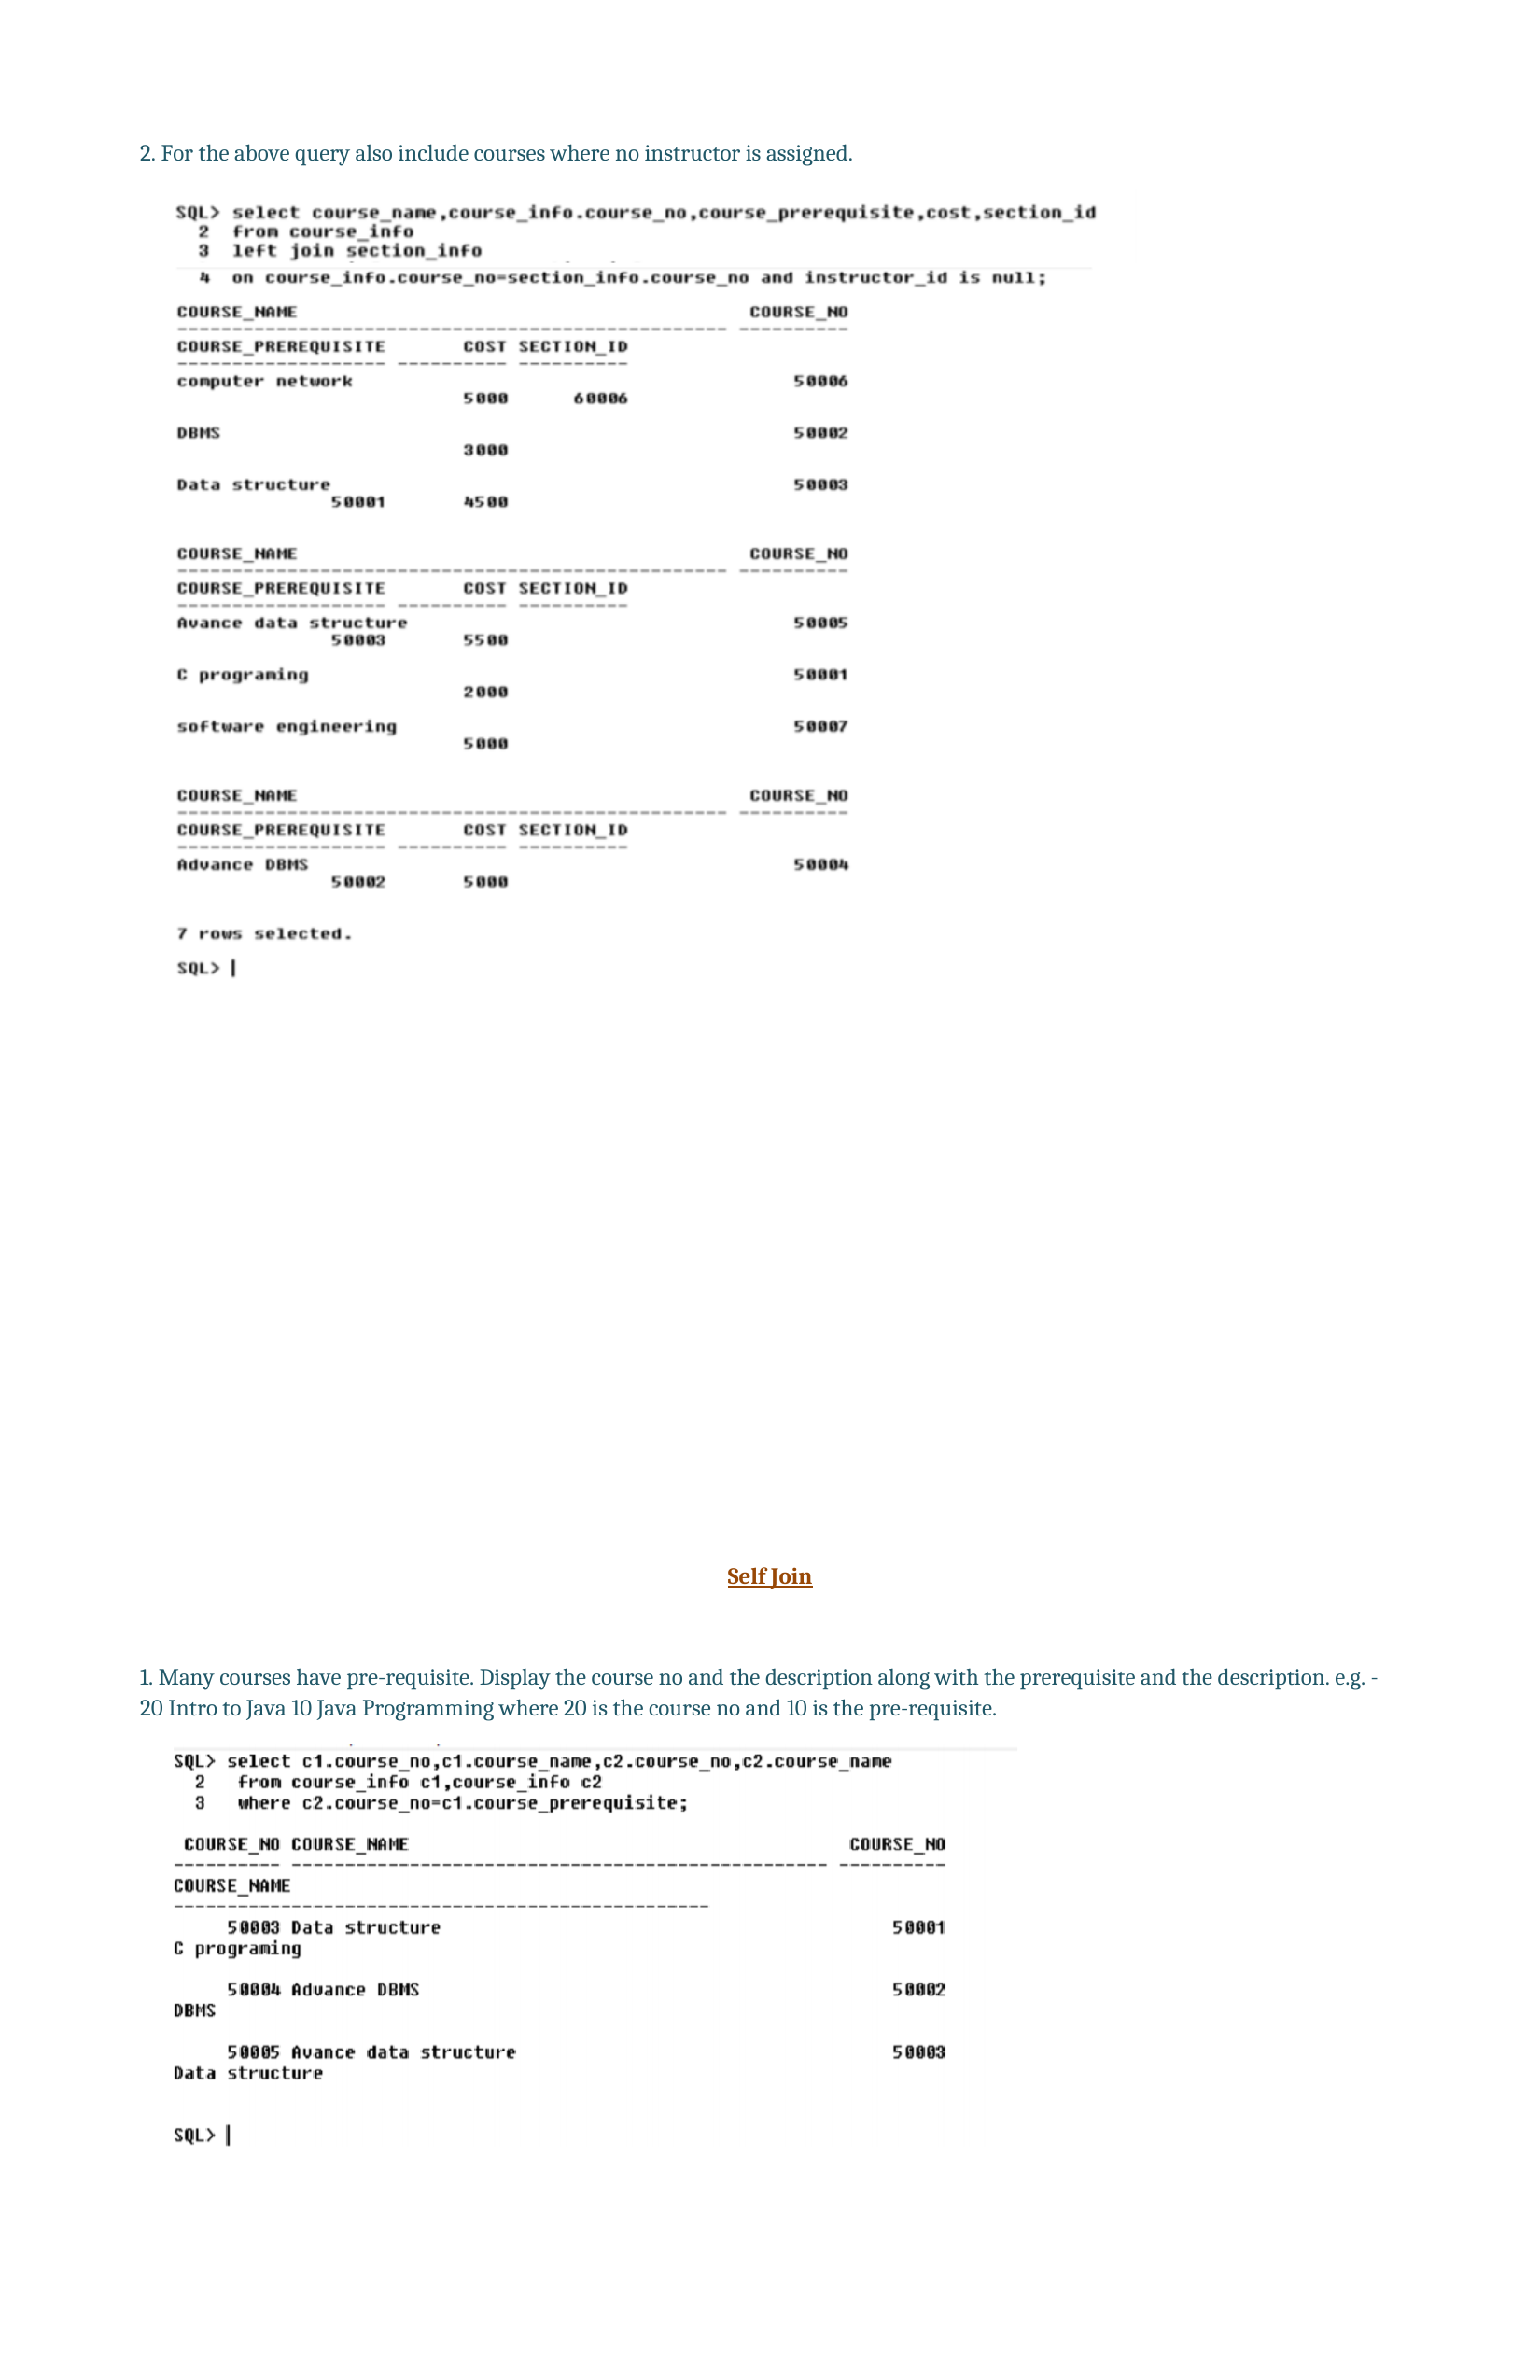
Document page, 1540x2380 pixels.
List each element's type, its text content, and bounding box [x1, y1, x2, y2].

text 2. For the above query also include courses where no instructor is assigned. [140, 140, 1400, 167]
picture [140, 189, 1159, 987]
text Self Join [140, 1563, 1400, 1590]
text 1. Many courses have pre-requisite. Display the course no and the description along with the prerequisite and the description. e.g. - 20 Intro to Java 10 Java Programming where 20 is the course no and 10 is the pre-requisite. [140, 1664, 1400, 1721]
picture [140, 1744, 1018, 2166]
